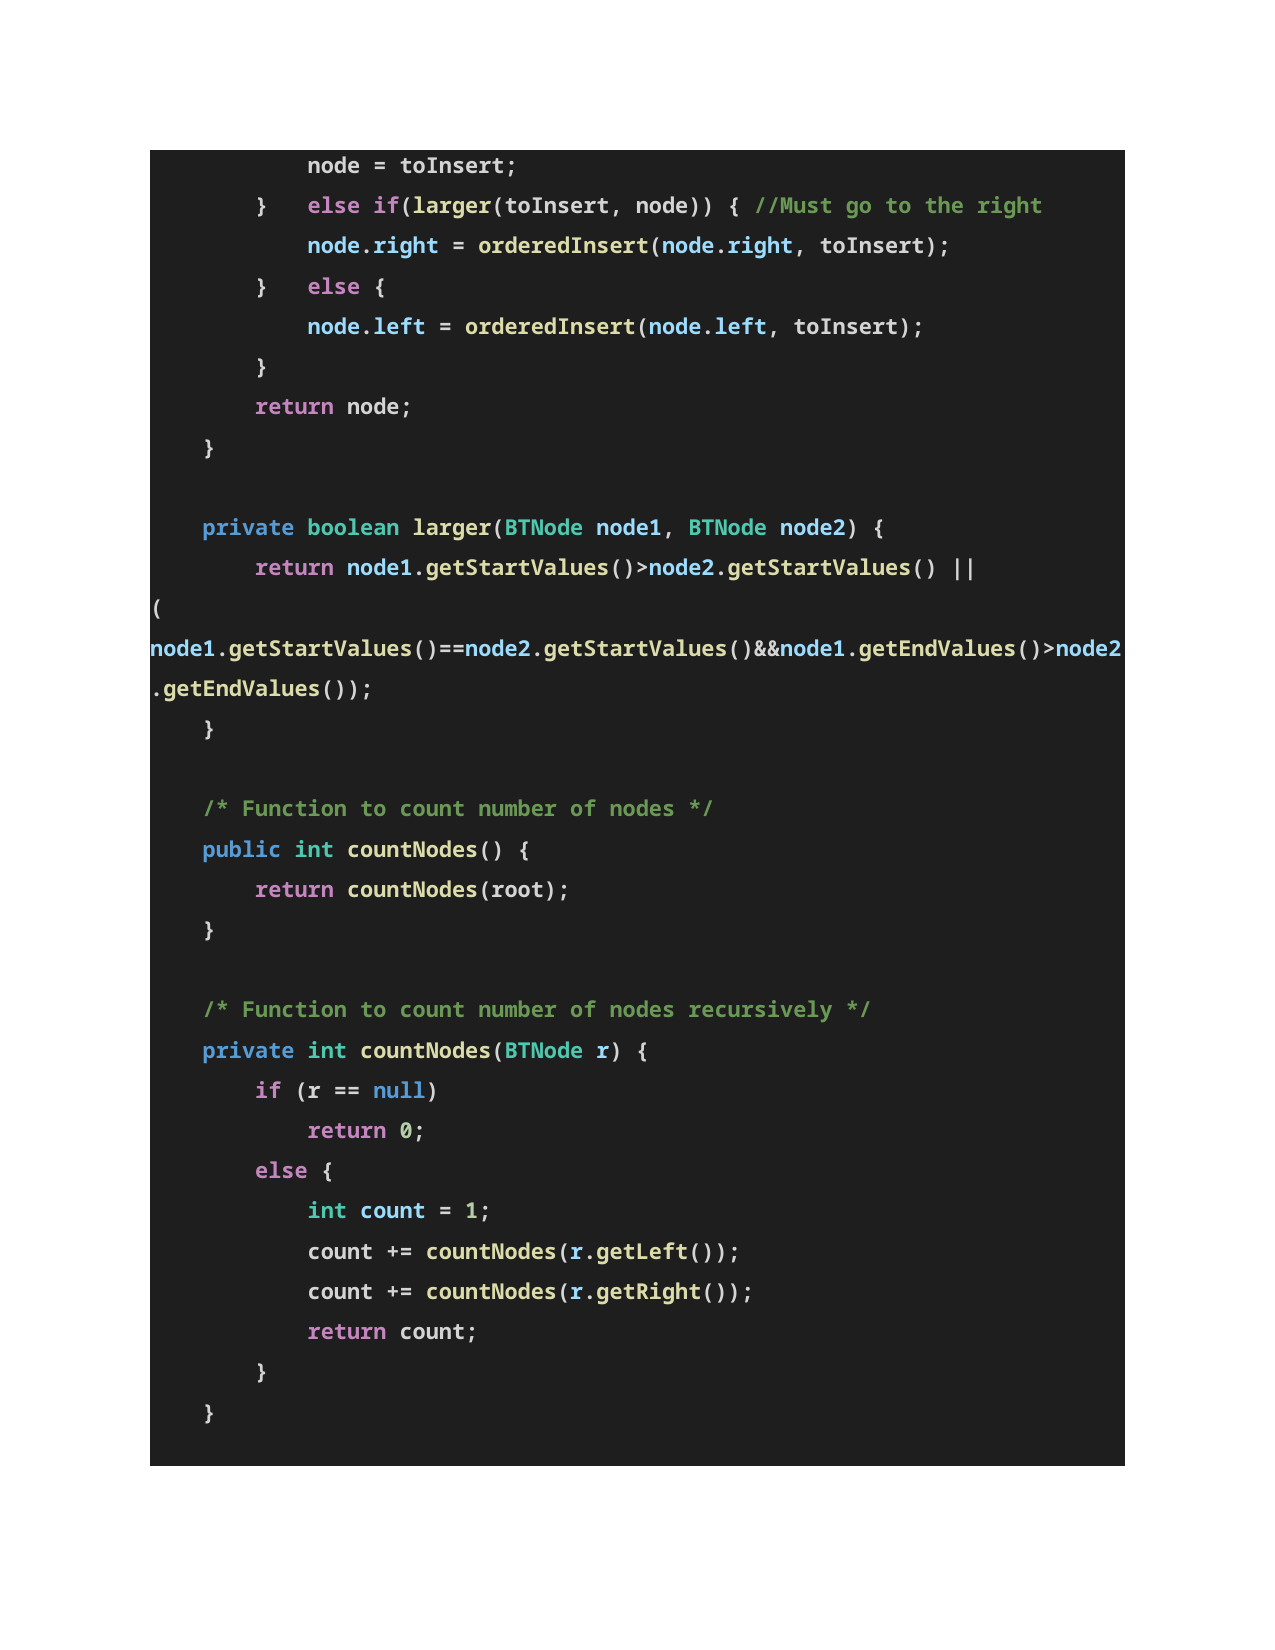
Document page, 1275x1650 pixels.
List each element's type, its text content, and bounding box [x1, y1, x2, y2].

text } [150, 914, 1125, 944]
text } [150, 351, 1125, 381]
text count += countNodes(r.getLeft()); [150, 1236, 1125, 1265]
text } else { [150, 271, 1125, 300]
text return count; [150, 1316, 1125, 1346]
text /* Function to count number of nodes recursively */ [150, 994, 1125, 1024]
text return node1.getStartValues()>node2.getStartValues() || (node1.getStartValues()==node2.getStartValues()&&node1.getEndValues()>node2.getEndValues()); [150, 552, 1125, 702]
text } [150, 713, 1125, 743]
text /* Function to count number of nodes */ [150, 793, 1125, 823]
text else { [150, 1155, 1125, 1185]
text int count = 1; [150, 1195, 1125, 1225]
text if (r == null) [150, 1075, 1125, 1104]
text return node; [150, 391, 1125, 421]
text } [150, 1396, 1125, 1426]
text } else if(larger(toInsert, node)) { //Must go to the right [150, 190, 1125, 220]
text } [150, 431, 1125, 461]
text count += countNodes(r.getRight()); [150, 1276, 1125, 1306]
text node.right = orderedInsert(node.right, toInsert); [150, 230, 1125, 260]
text return 0; [150, 1115, 1125, 1145]
text node = toInsert; [150, 150, 1125, 180]
text public int countNodes() { [150, 833, 1125, 863]
text private boolean larger(BTNode node1, BTNode node2) { [150, 512, 1125, 542]
text } [150, 1356, 1125, 1386]
text return countNodes(root); [150, 874, 1125, 903]
text node.left = orderedInsert(node.left, toInsert); [150, 311, 1125, 341]
text private int countNodes(BTNode r) { [150, 1034, 1125, 1064]
